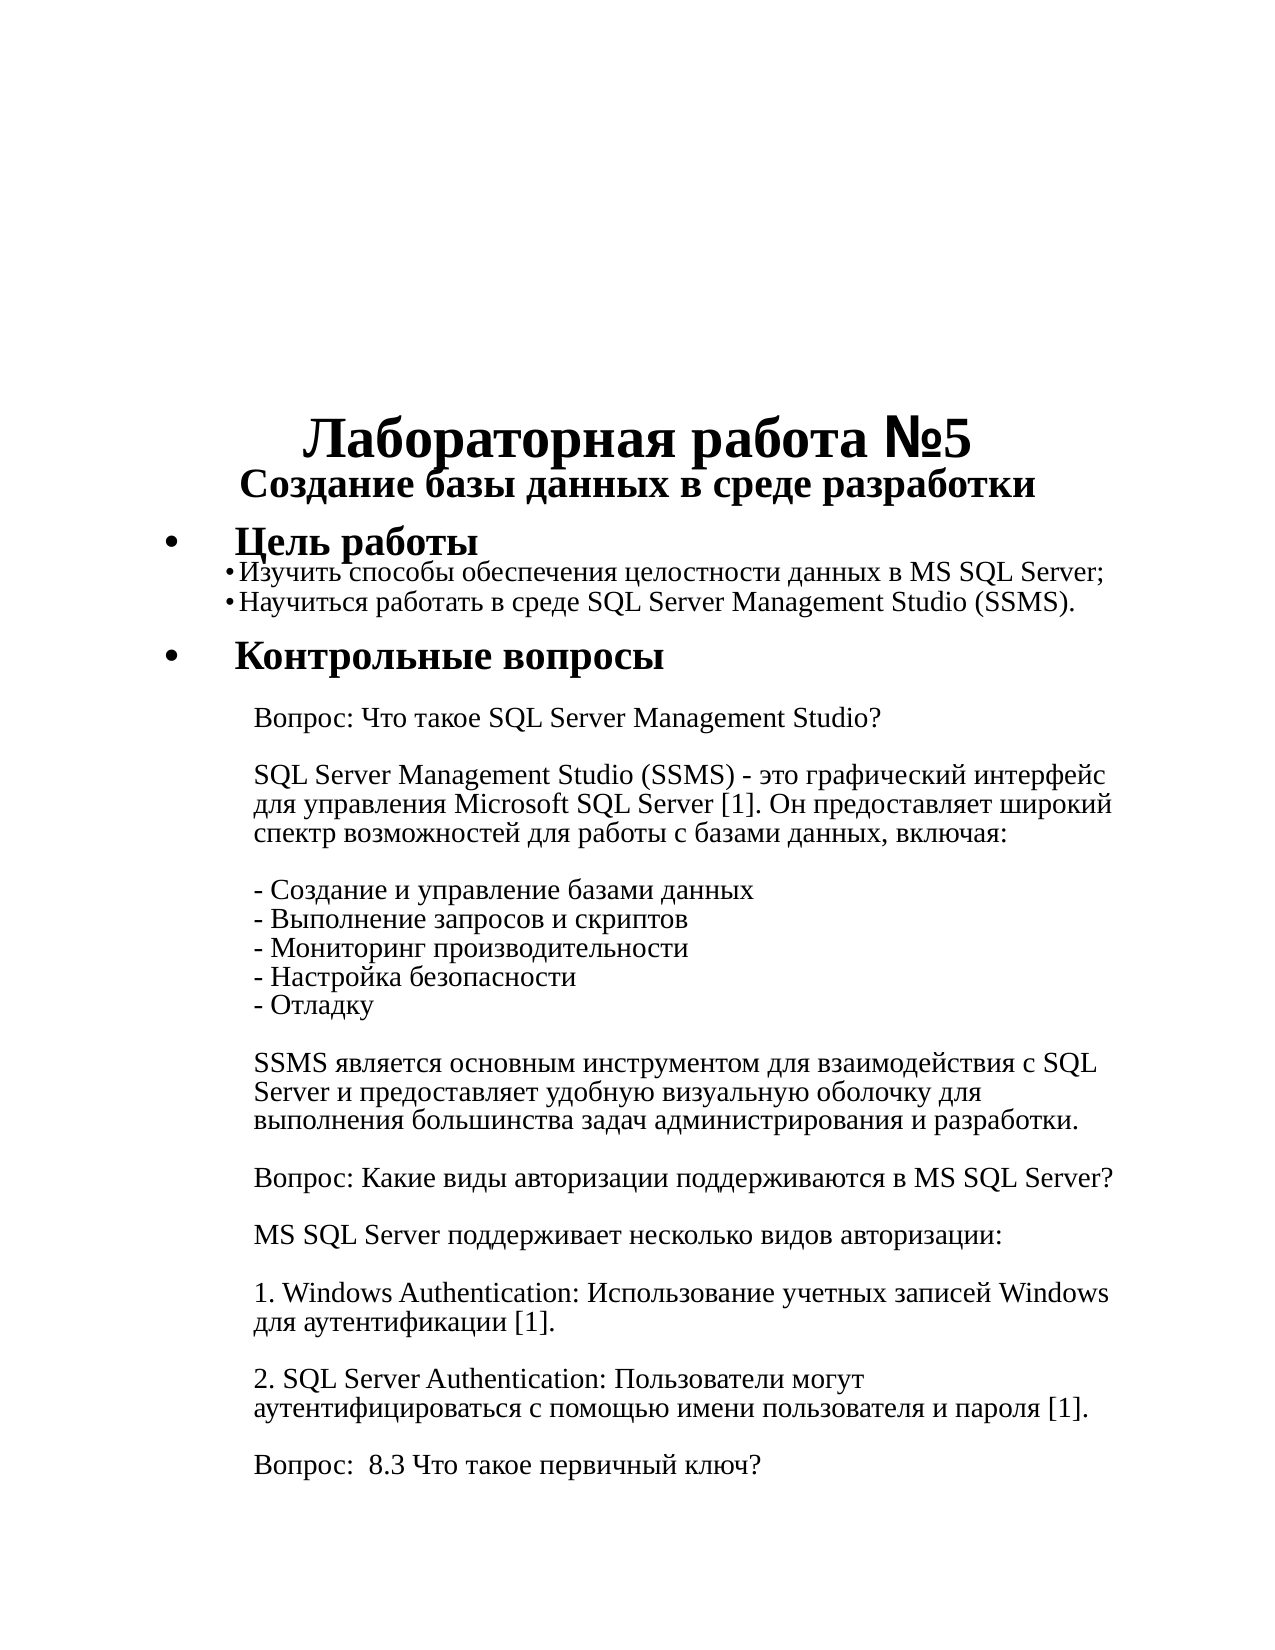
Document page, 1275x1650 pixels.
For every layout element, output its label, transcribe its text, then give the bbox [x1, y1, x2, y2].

list Цель работы [262, 532, 1125, 561]
text - Отладку [253, 992, 1125, 1021]
text Создание базы данных в среде разработки [150, 475, 1125, 504]
text 1. Windows Authentication: Использование учетных записей Windows для аутентификации [1]. [253, 1279, 1125, 1337]
list Научиться работать в среде SQL Server Management Studio (SSMS). [978, 591, 1125, 617]
text - Выполнение запросов и скриптов [253, 906, 1125, 934]
text Вопрос: Что такое SQL Server Management Studio? [253, 704, 1125, 733]
text SSMS является основным инструментом для взаимодействия с SQL Server и предоставляет удобную визуальную оболочку для выполнения большинства задач администрирования и разработки. [253, 1049, 1125, 1136]
text - Настройка безопасности [253, 963, 1125, 992]
list Контрольные вопросы [164, 647, 1125, 676]
list Цель работы [164, 532, 262, 561]
text - Создание и управление базами данных [253, 877, 1125, 906]
text Лабораторная работа №5 [703, 437, 1125, 462]
text Лабораторная работа №5 [445, 437, 554, 462]
text Лабораторная работа №5 [562, 437, 695, 462]
list Научиться работать в среде SQL Server Management Studio (SSMS). [224, 591, 981, 617]
text MS SQL Server поддерживает несколько видов авторизации: [253, 1222, 1125, 1251]
text 2. SQL Server Authentication: Пользователи могут аутентифицироваться с помощью имени пользователя и пароля [1]. [253, 1366, 1125, 1423]
text SQL Server Management Studio (SSMS) - это графический интерфейс для управления Microsoft SQL Server [1]. Он предоставляет широкий спектр возможностей для работы с базами данных, включая: [253, 762, 1125, 848]
text Вопрос: 8.3 Что такое первичный ключ? [253, 1452, 1125, 1481]
text Вопрос: Какие виды авторизации поддерживаются в MS SQL Server? [253, 1164, 1125, 1193]
text - Мониторинг производительности [253, 934, 1125, 963]
text Лабораторная работа №5 [150, 437, 437, 462]
list Изучить способы обеспечения целостности данных в MS SQL Server; [224, 561, 1125, 587]
